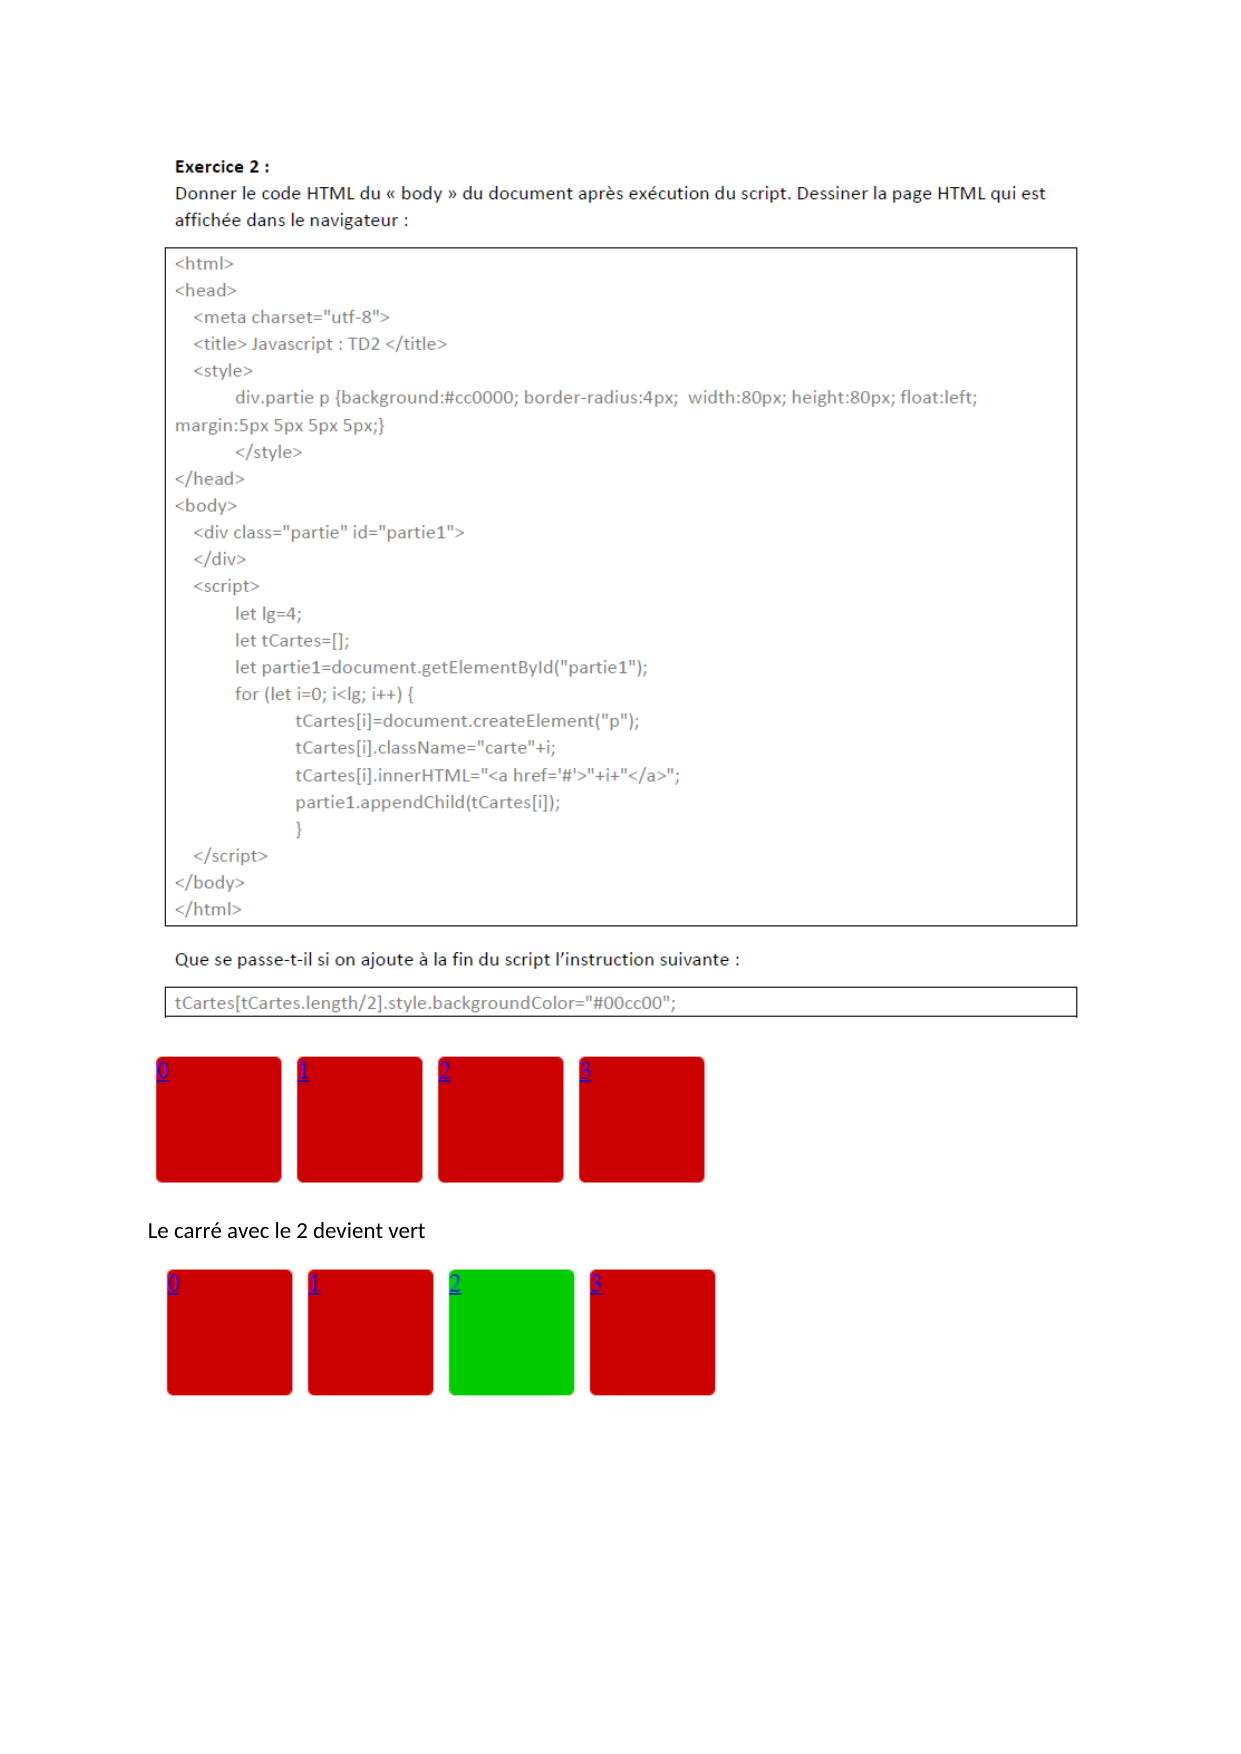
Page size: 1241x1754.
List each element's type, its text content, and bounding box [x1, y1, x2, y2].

text Le carré avec le 2 devient vert [148, 1216, 1093, 1244]
picture [147, 1262, 775, 1427]
picture [147, 147, 1093, 1028]
picture [147, 1046, 722, 1197]
